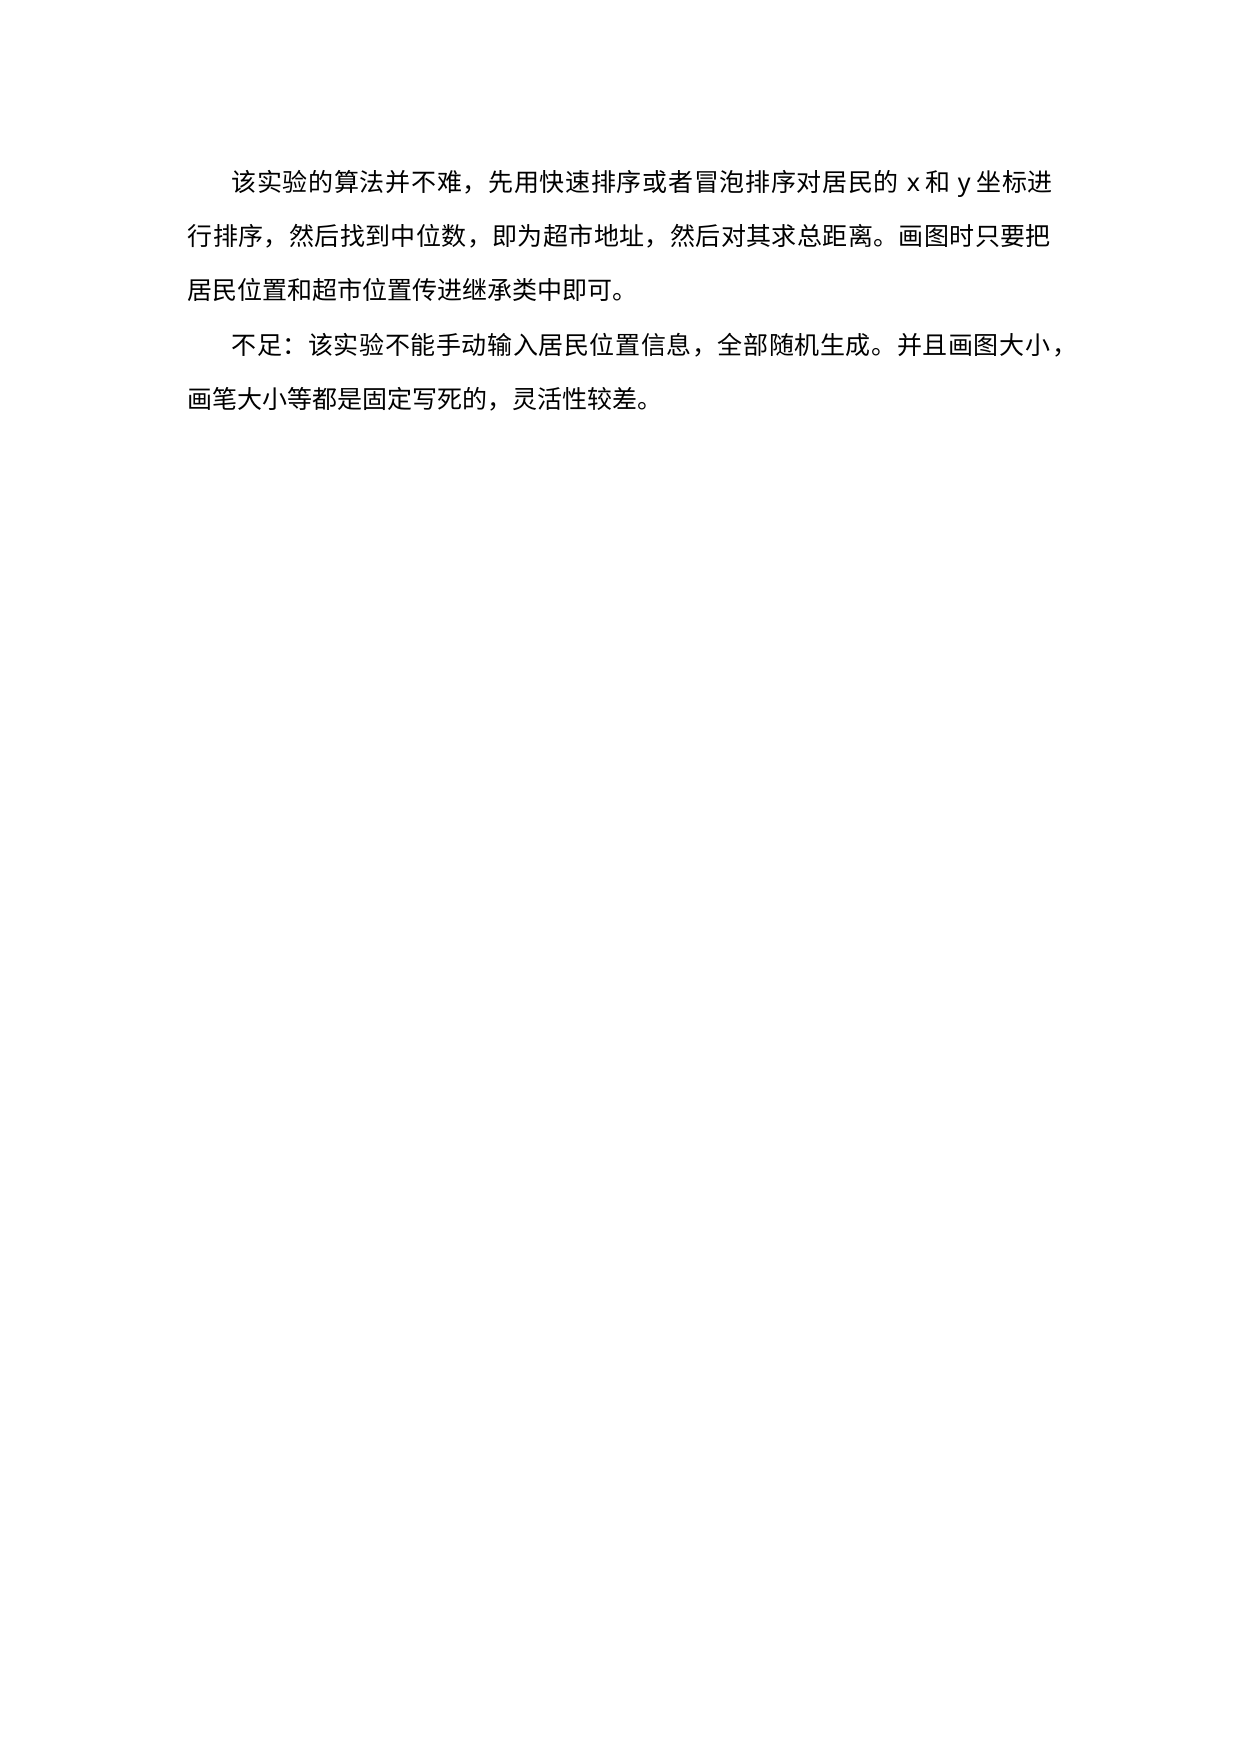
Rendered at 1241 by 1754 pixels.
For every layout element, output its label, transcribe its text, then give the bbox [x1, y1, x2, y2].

text 该实验的算法并不难，先用快速排序或者冒泡排序对居民的x和 y坐标进行排序，然后找到中位数，即为超市地址，然后对其求总距离。画图时只要把居民位置和超市位置传进继承类中即可。 [187, 162, 1053, 307]
text 不足：该实验不能手动输入居民位置信息，全部随机生成。并且画图大小，画笔大小等都是固定写死的，灵活性较差。 [187, 325, 1053, 416]
